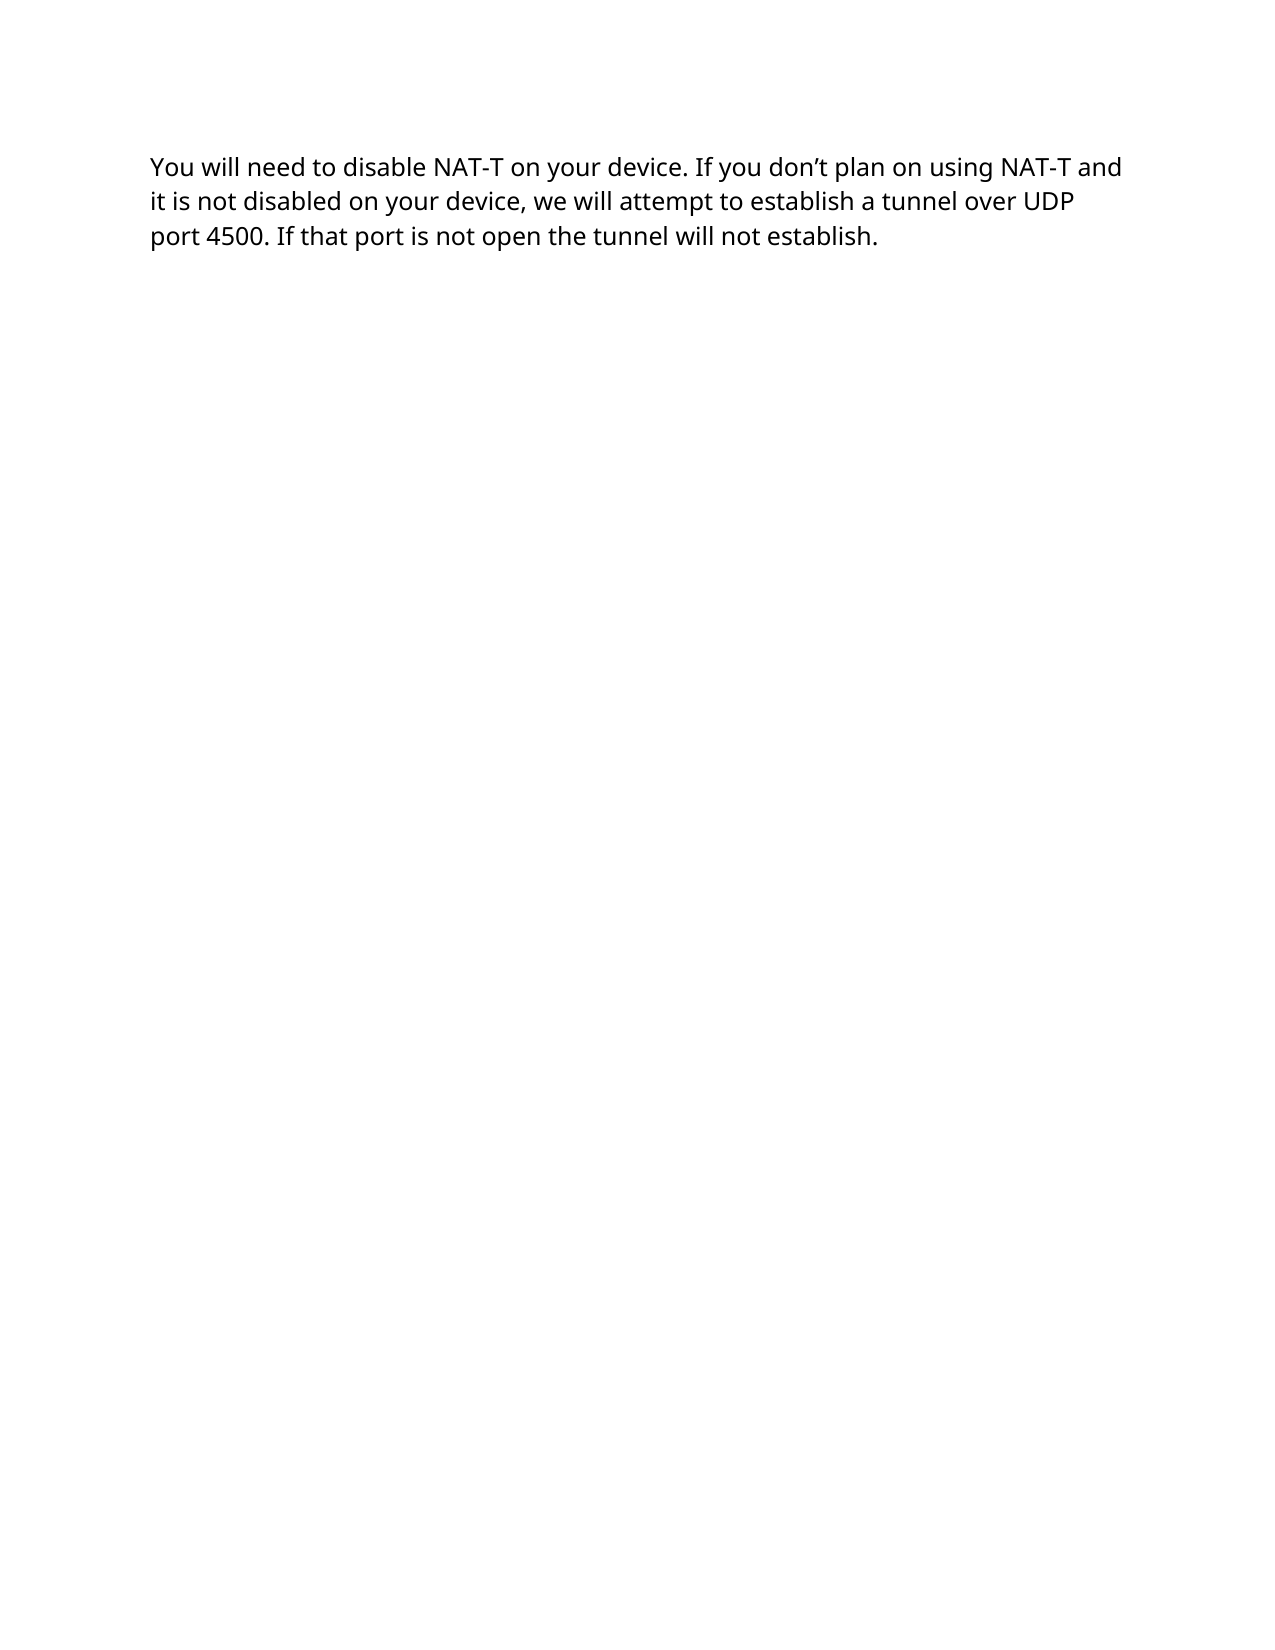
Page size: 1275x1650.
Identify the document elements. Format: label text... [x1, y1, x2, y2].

text You will need to disable NAT-T on your device. If you don’t plan on using NAT-T and it is not disabled on your device, we will attempt to establish a tunnel over UDP port 4500. If that port is not open the tunnel will not establish. [150, 150, 1125, 252]
